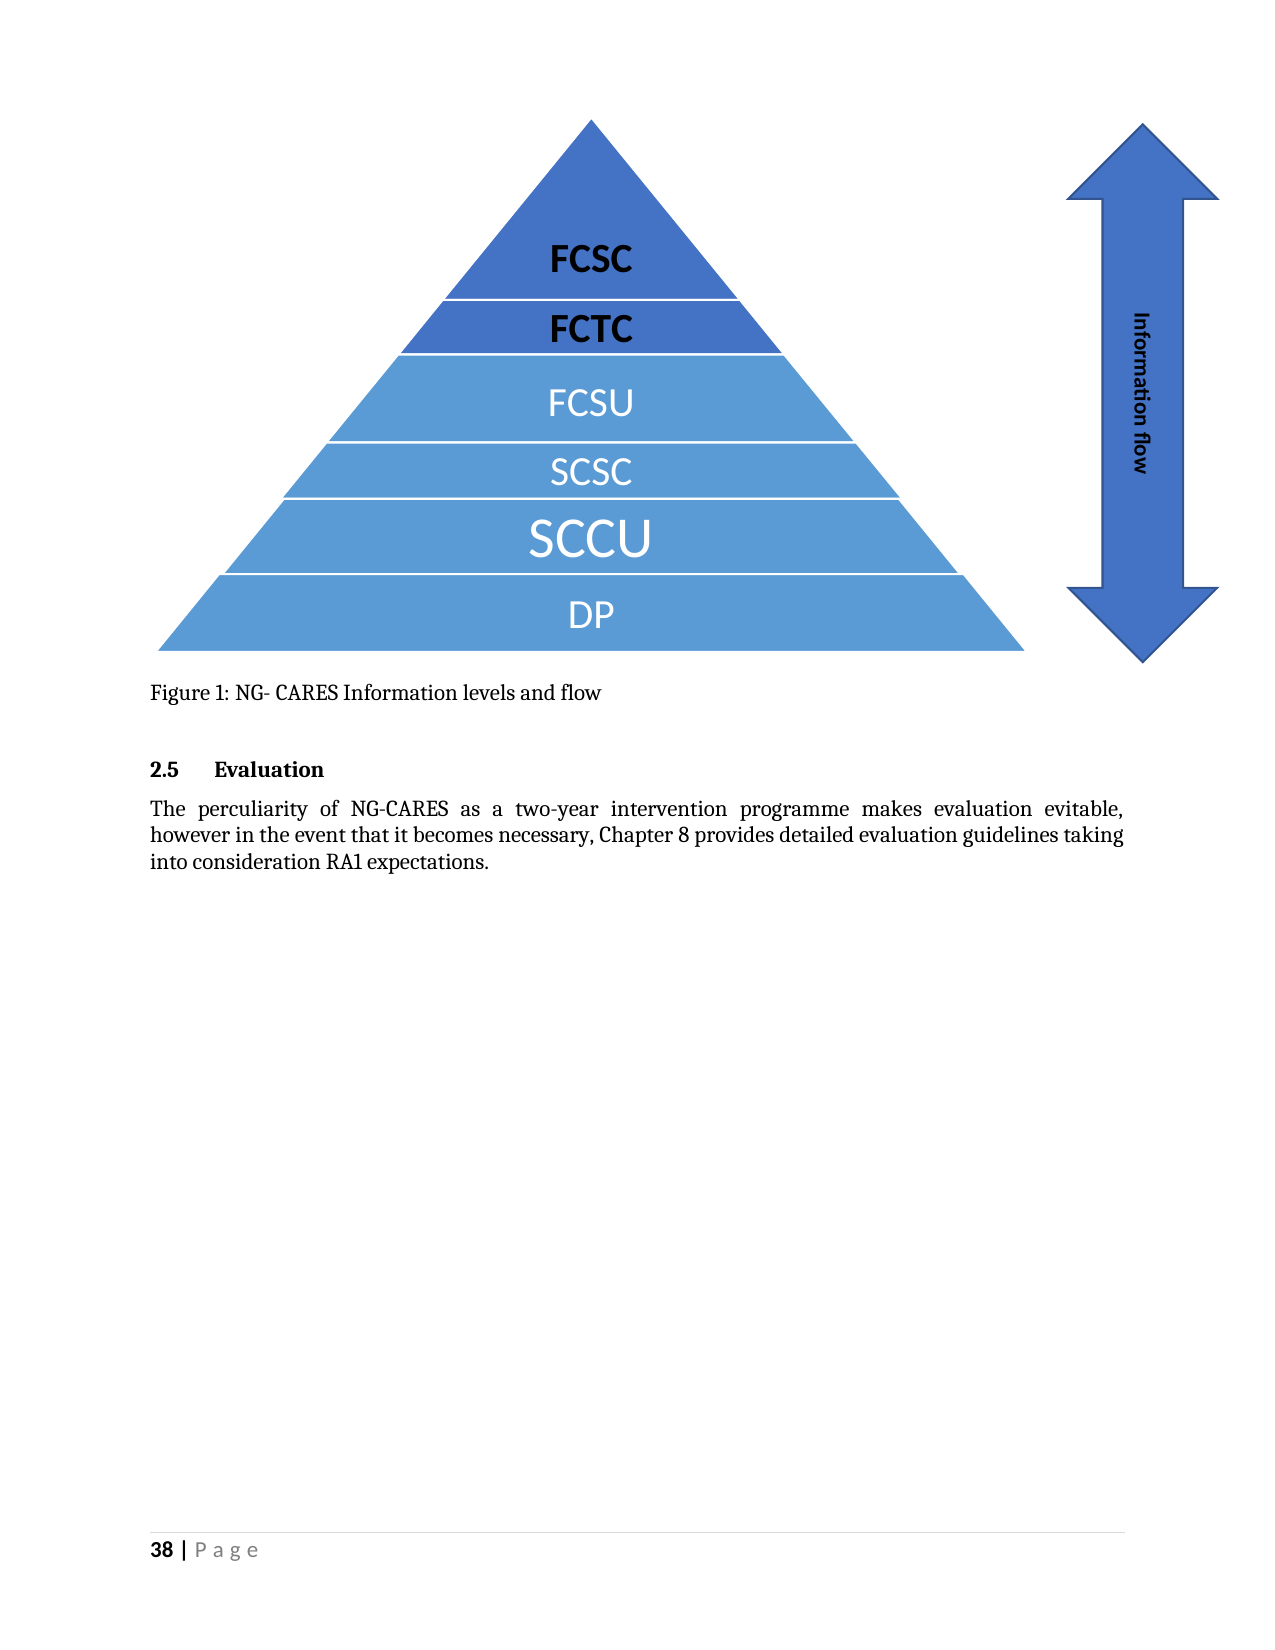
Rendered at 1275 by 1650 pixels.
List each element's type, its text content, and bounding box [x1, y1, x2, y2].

subtitle Evaluation [150, 757, 1125, 783]
text The perculiarity of NG-CARES as a two-year intervention programme makes evaluation evitable, however in the event that it becomes necessary, Chapter 8 provides detailed evaluation guidelines taking into consideration RA1 expectations. [150, 796, 1125, 875]
text Figure 1: NG- CARES Information levels and flow [150, 679, 1125, 706]
